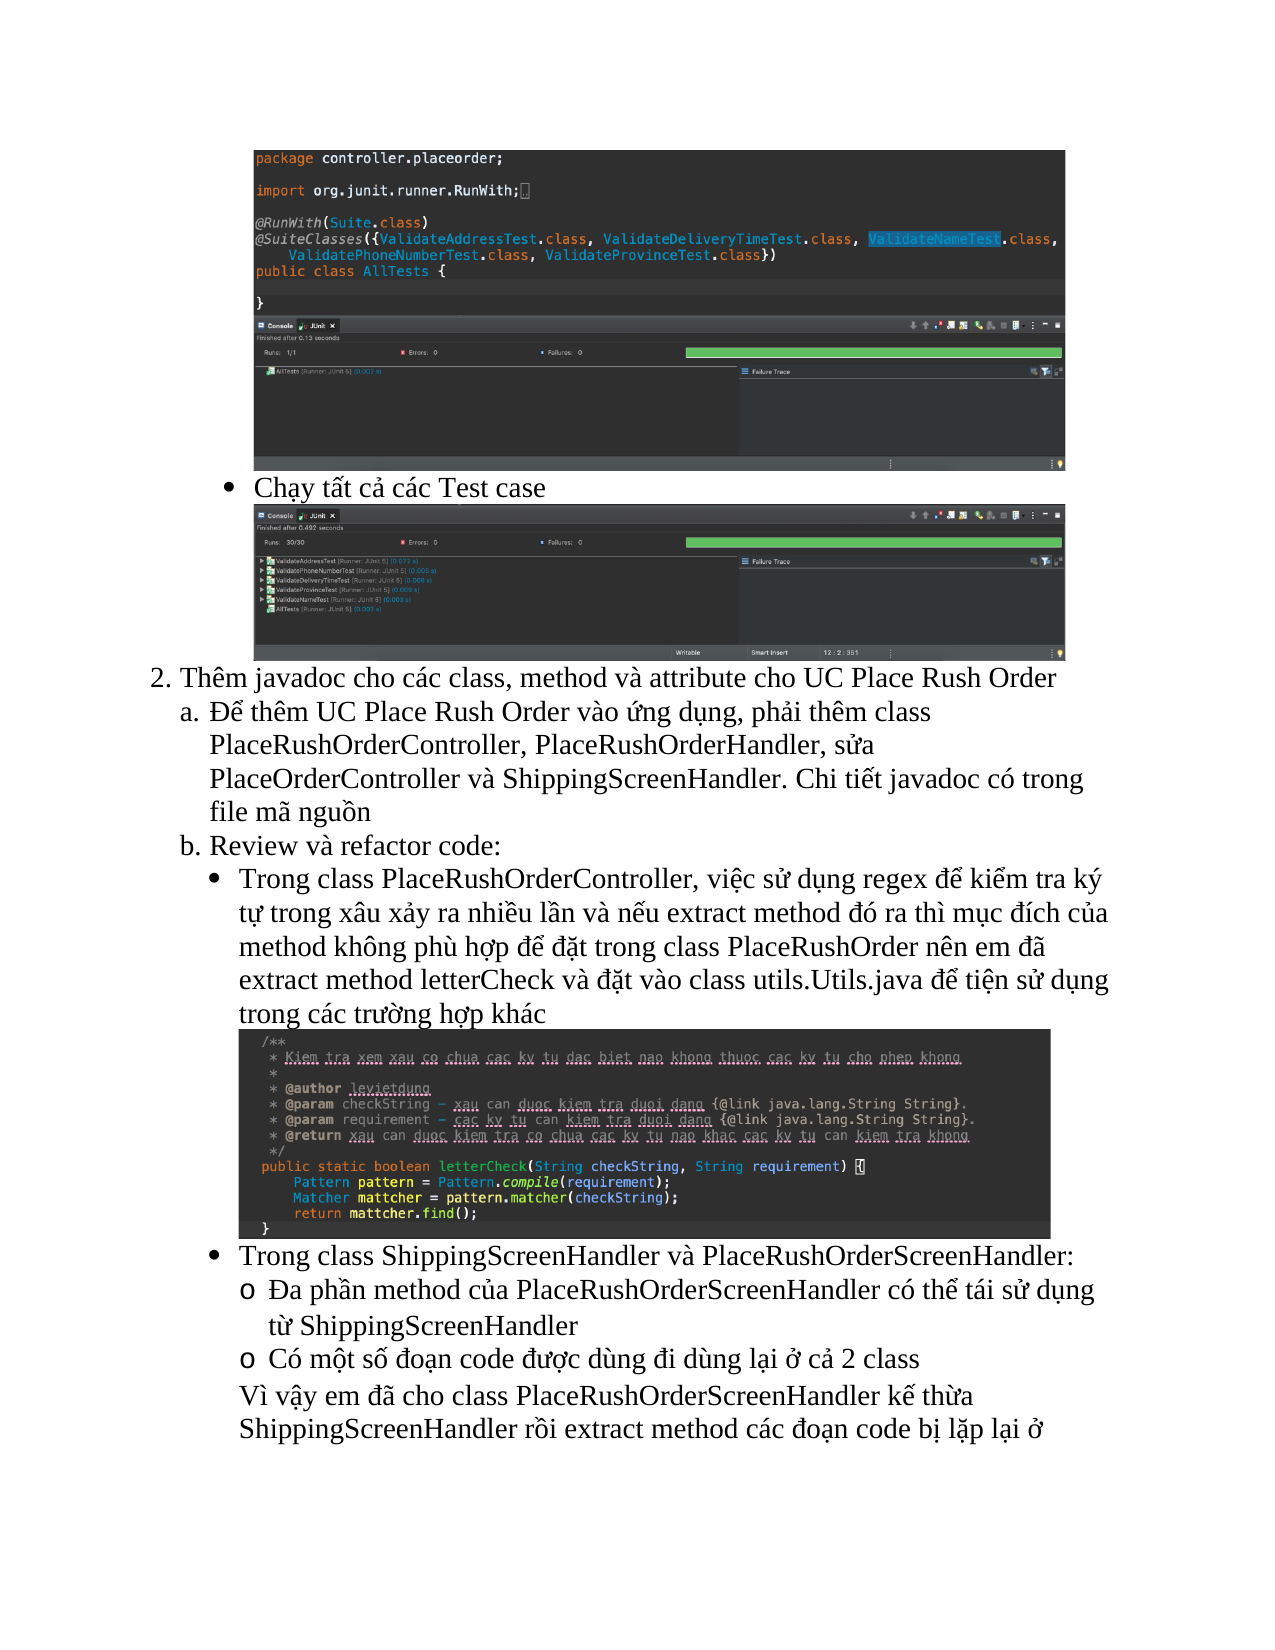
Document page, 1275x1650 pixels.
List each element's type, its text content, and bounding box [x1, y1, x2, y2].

picture [253, 504, 1066, 661]
list Review và refactor code: [179, 828, 1125, 862]
list Để thêm UC Place Rush Order vào ứng dụng, phải thêm class PlaceRushOrderController, PlaceRushOrderHandler, sửa PlaceOrderController và ShippingScreenHandler. Chi tiết javadoc có trong file mã nguồn [179, 694, 1125, 828]
list Chạy tất cả các Test case [224, 471, 1125, 504]
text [239, 1378, 1125, 1445]
picture [253, 150, 1066, 471]
list Trong class ShippingScreenHandler và PlaceRushOrderScreenHandler: [209, 1238, 1125, 1272]
list Trong class PlaceRushOrderController, việc sử dụng regex để kiểm tra ký tự trong xâu xảy ra nhiều lần và nếu extract method đó ra thì mục đích của method không phù hợp để đặt trong class PlaceRushOrder nên em đã extract method letterCheck và đặt vào class utils.Utils.java để tiện sử dụng trong các trường hợp khác [209, 862, 1125, 1029]
list Đa phần method của PlaceRushOrderScreenHandler có thể tái sử dụng từ ShippingScreenHandler [239, 1272, 1125, 1342]
picture [238, 1029, 1051, 1239]
list Có một số đoạn code được dùng đi dùng lại ở cả 2 class [239, 1342, 1125, 1378]
list Thêm javadoc cho các class, method và attribute cho UC Place Rush Order [150, 660, 1125, 694]
